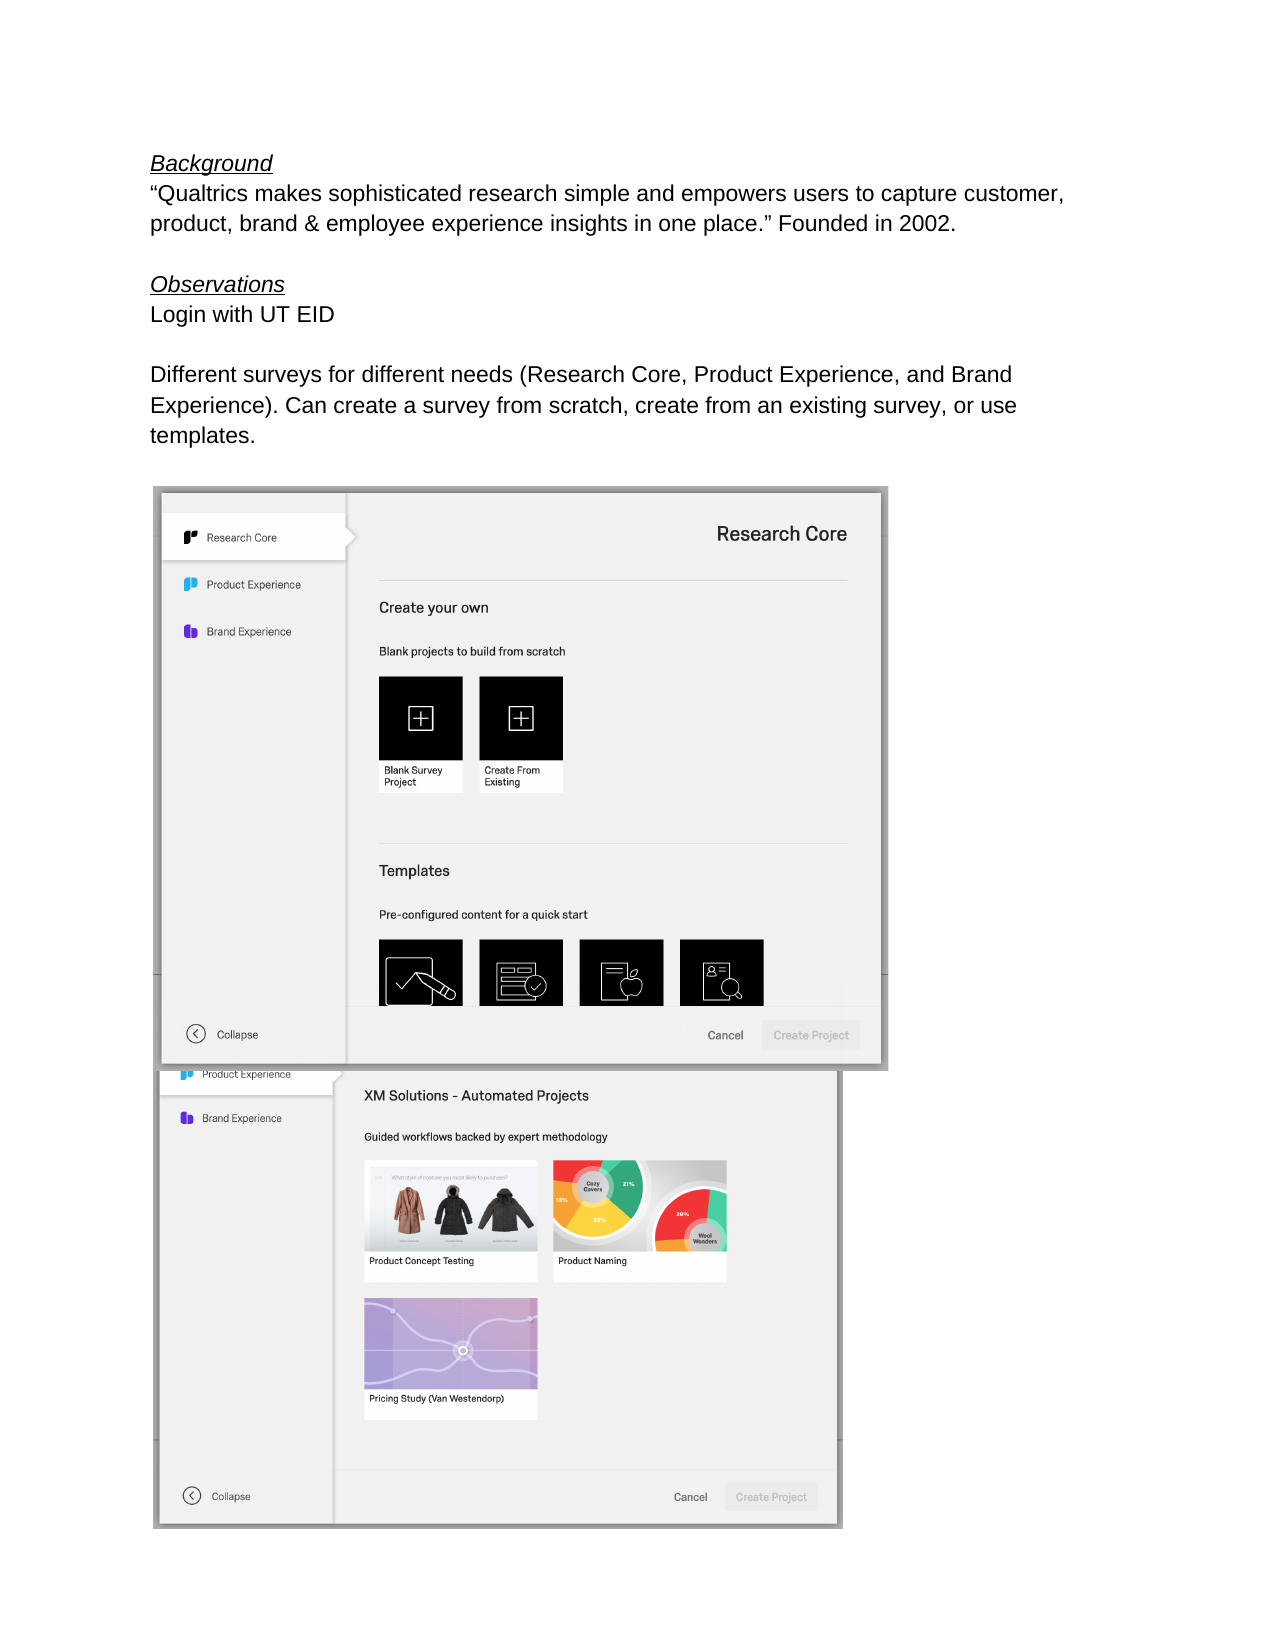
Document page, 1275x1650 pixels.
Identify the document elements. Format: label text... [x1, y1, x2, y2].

picture [153, 486, 889, 1529]
text Background [150, 150, 1125, 176]
text Different surveys for different needs (Research Core, Product Experience, and Brand Experience). Can create a survey from scratch, create from an existing survey, or use templates. [150, 361, 1125, 448]
text Observations [150, 271, 1125, 297]
text “Qualtrics makes sophisticated research simple and empowers users to capture customer, product, brand & employee experience insights in one place.” Founded in 2002. [150, 180, 1125, 237]
text Login with UT EID [150, 301, 1125, 327]
